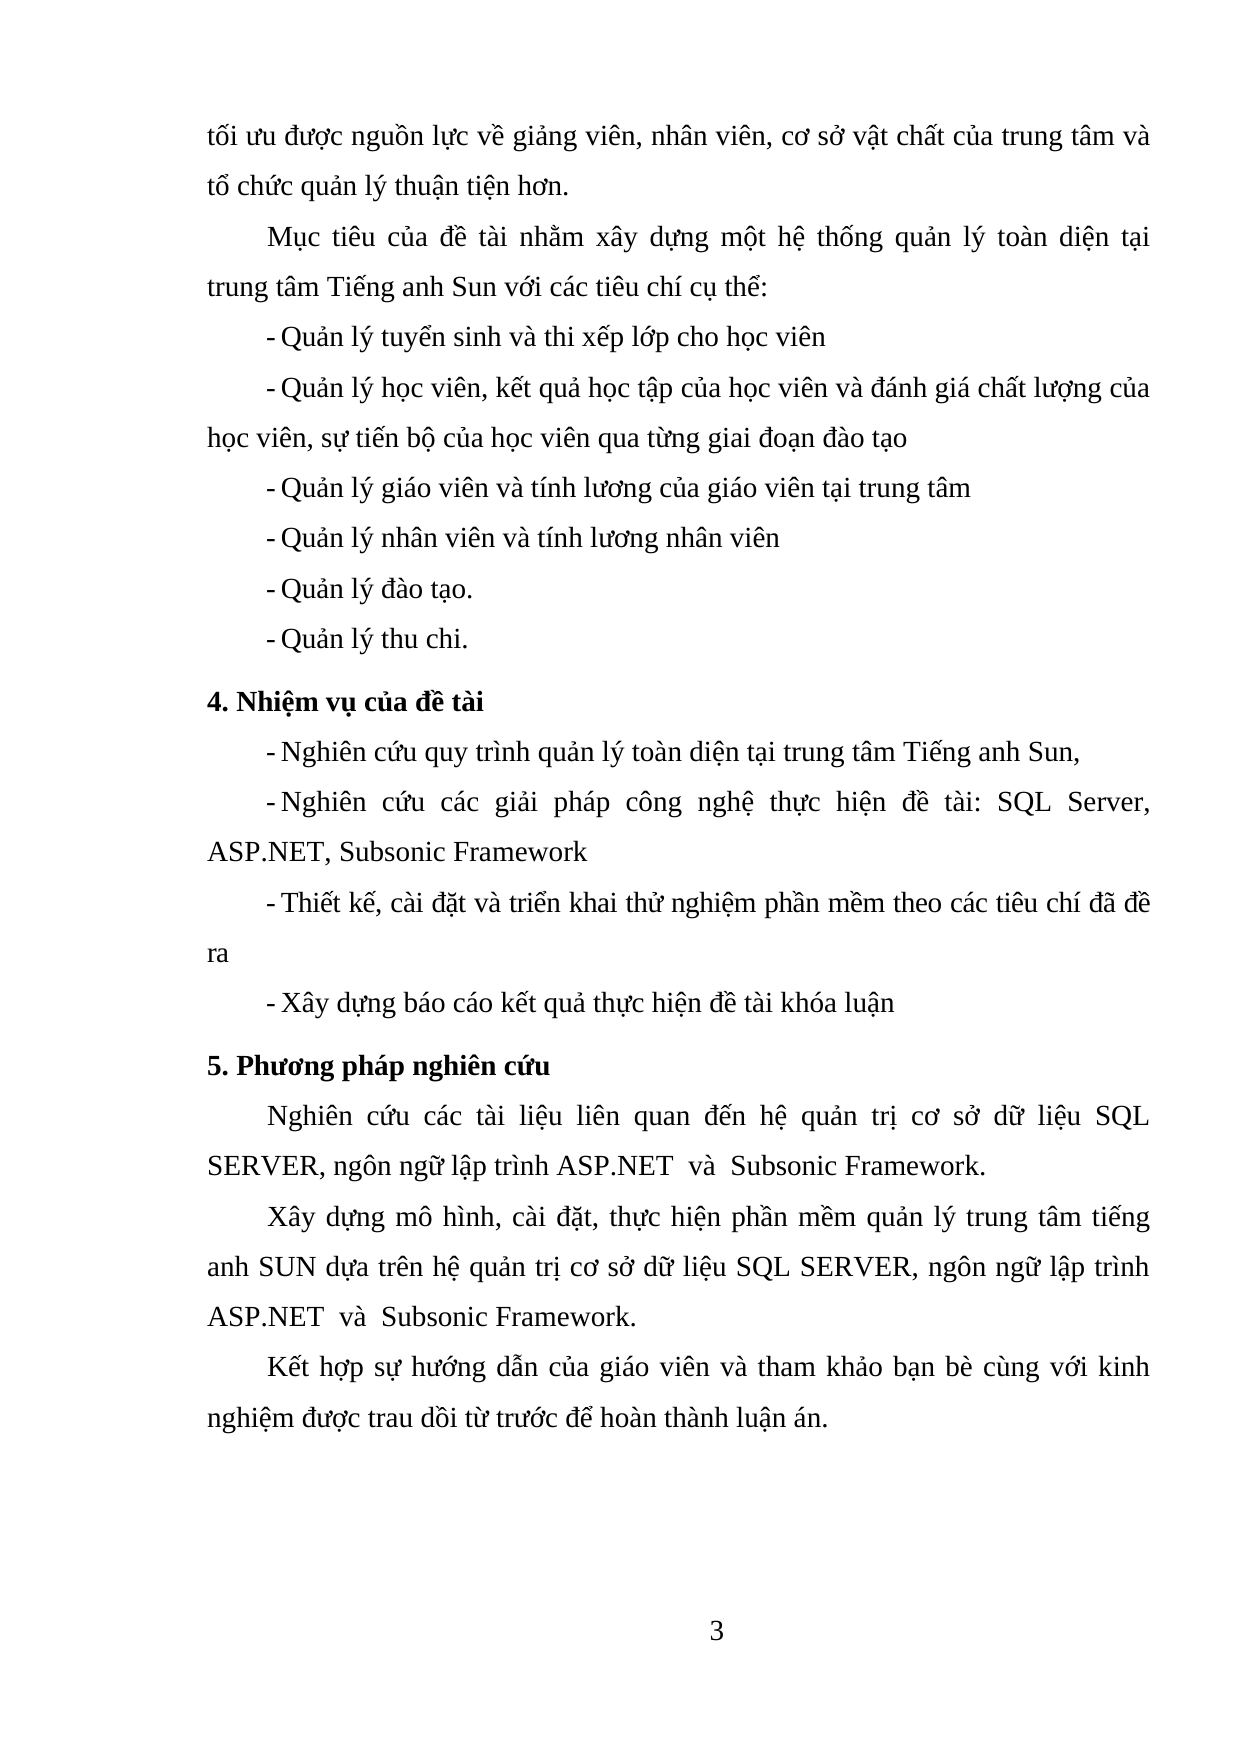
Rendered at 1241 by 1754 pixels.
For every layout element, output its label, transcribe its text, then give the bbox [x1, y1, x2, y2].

list Quản lý nhân viên và tính lương nhân viên [207, 521, 1152, 554]
list Thiết kế, cài đặt và triển khai thử nghiệm phần mềm theo các tiêu chí đã đề ra [207, 885, 1152, 969]
list Quản lý học viên, kết quả học tập của học viên và đánh giá chất lượng của học viên, sự tiến bộ của học viên qua từng giai đoạn đào tạo [207, 370, 1152, 453]
text Kết hợp sự hướng dẫn của giáo viên và tham khảo bạn bè cùng với kinh nghiệm được trau dồi từ trước để hoàn thành luận án. [207, 1349, 1152, 1433]
list Xây dựng báo cáo kết quả thực hiện đề tài khóa luận [207, 985, 1152, 1019]
list Nghiên cứu quy trình quản lý toàn diện tại trung tâm Tiếng anh Sun, [207, 734, 1152, 767]
text Nghiên cứu các tài liệu liên quan đến hệ quản trị cơ sở dữ liệu SQL SERVER, ngôn ngữ lập trình ASP.NET và Subsonic Framework. [207, 1098, 1152, 1182]
text Mục tiêu của đề tài nhằm xây dựng một hệ thống quản lý toàn diện tại trung tâm Tiếng anh Sun với các tiêu chí cụ thể: [207, 219, 1152, 303]
subtitle 5. Phương pháp nghiên cứu [207, 1048, 1152, 1082]
list Quản lý thu chi. [207, 621, 1152, 655]
list Quản lý giáo viên và tính lương của giáo viên tại trung tâm [207, 470, 1152, 504]
list Quản lý đào tạo. [207, 571, 1152, 604]
text Xây dựng mô hình, cài đặt, thực hiện phần mềm quản lý trung tâm tiếng anh SUN dựa trên hệ quản trị cơ sở dữ liệu SQL SERVER, ngôn ngữ lập trình ASP.NET và Subsonic Framework. [207, 1199, 1152, 1333]
subtitle 4. Nhiệm vụ của đề tài [207, 684, 1152, 718]
list Nghiên cứu các giải pháp công nghệ thực hiện đề tài: SQL Server, ASP.NET, Subsonic Framework [207, 784, 1152, 868]
list Quản lý tuyển sinh và thi xếp lớp cho học viên [207, 319, 1152, 353]
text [207, 152, 1152, 202]
